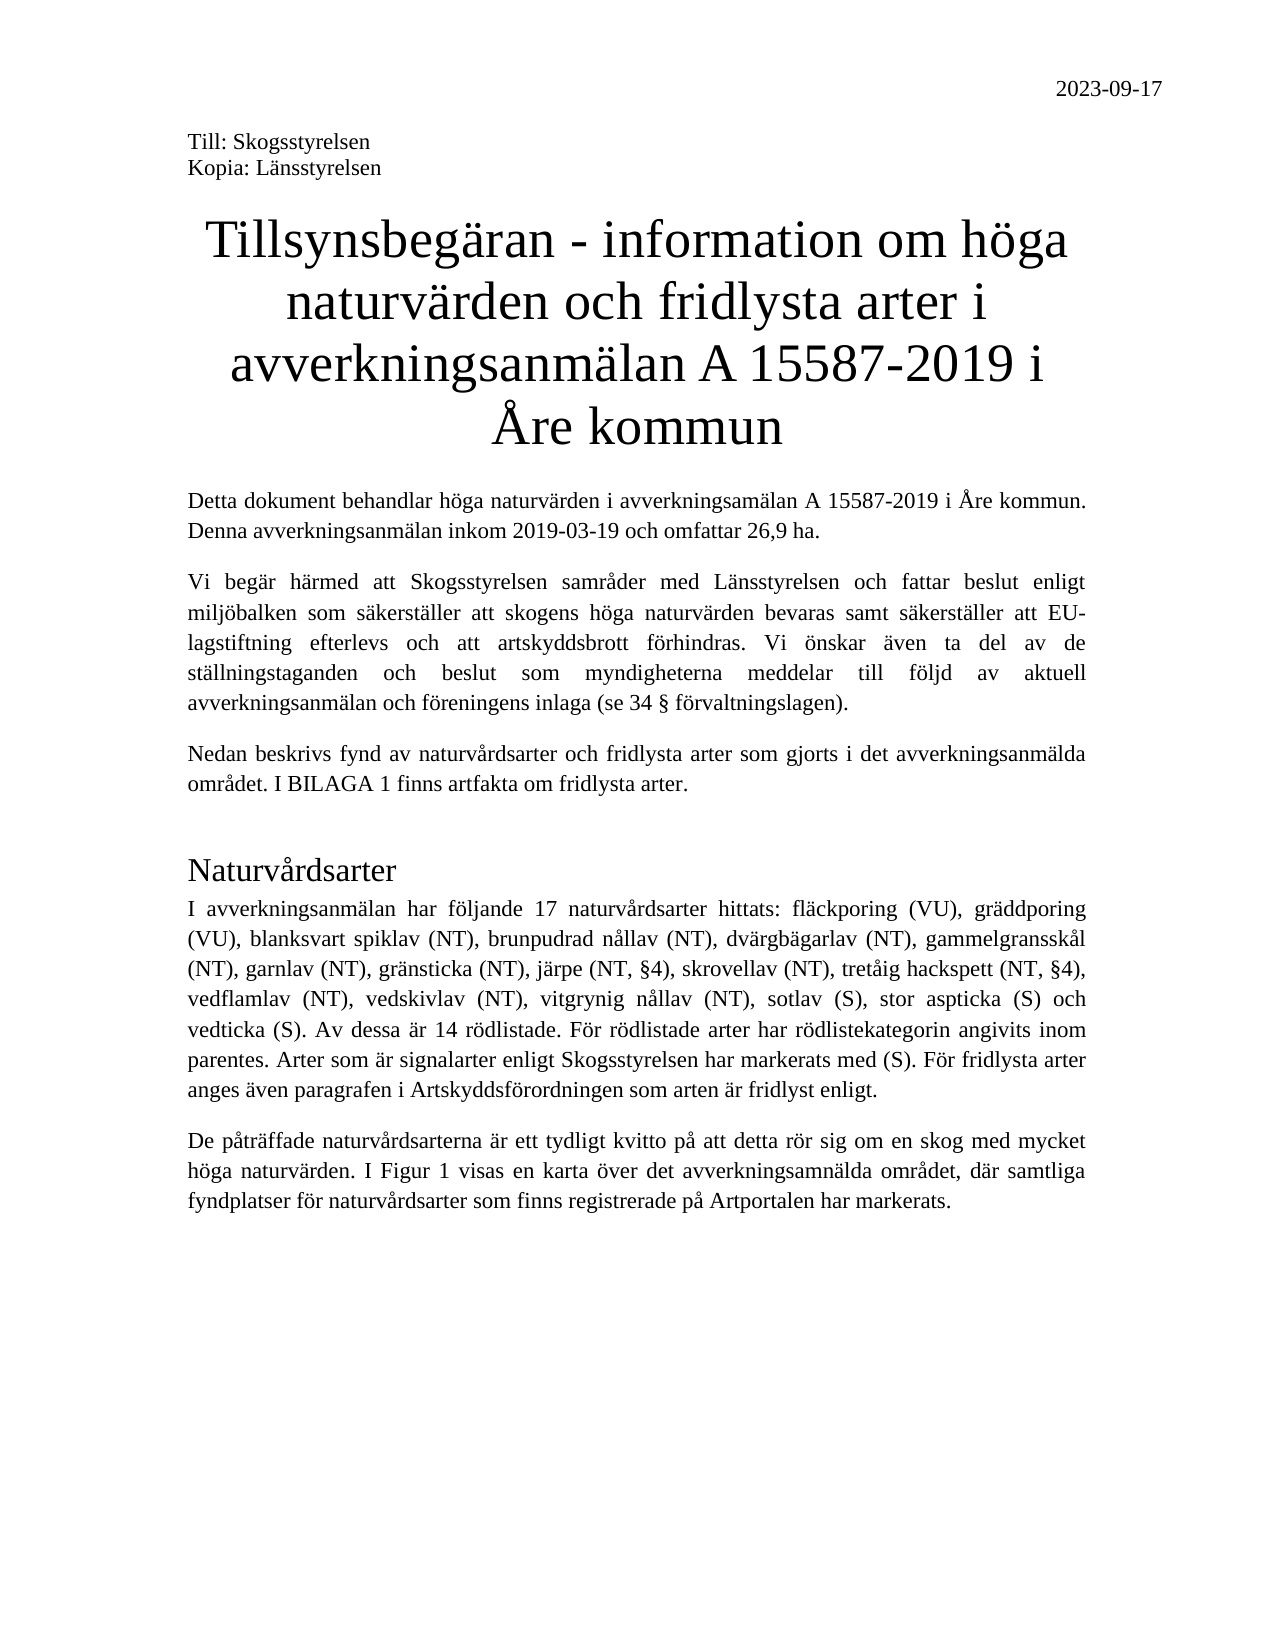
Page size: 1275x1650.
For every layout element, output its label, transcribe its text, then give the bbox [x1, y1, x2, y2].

text Nedan beskrivs fynd av naturvårdsarter och fridlysta arter som gjorts i det avverkningsanmälda området. I BILAGA 1 finns artfakta om fridlysta arter. [187, 740, 1087, 797]
title Tillsynsbegäran - information om höga naturvärden och fridlysta arter i avverkningsanmälan A 15587-2019 i Åre kommun [187, 207, 1087, 456]
subtitle Naturvårdsarter [187, 851, 1087, 889]
text Detta dokument behandlar höga naturvärden i avverkningsamälan A 15587-2019 i Åre kommun. Denna avverkningsanmälan inkom 2019-03-19 och omfattar 26,9 ha. [187, 487, 1087, 544]
text De påträffade naturvårdsarterna är ett tydligt kvitto på att detta rör sig om en skog med mycket höga naturvärden. I Figur 1 visas en karta över det avverkningsamnälda området, där samtliga fyndplatser för naturvårdsarter som finns registrerade på Artportalen har markerats. [187, 1127, 1087, 1214]
text I avverkningsanmälan har följande 17 naturvårdsarter hittats: fläckporing (VU), gräddporing (VU), blanksvart spiklav (NT), brunpudrad nållav (NT), dvärgbägarlav (NT), gammelgransskål (NT), garnlav (NT), gränsticka (NT), järpe (NT, §4), skrovellav (NT), tretåig hackspett (NT, §4), vedflamlav (NT), vedskivlav (NT), vitgrynig nållav (NT), sotlav (S), stor aspticka (S) och vedticka (S). Av dessa är 14 rödlistade. För rödlistade arter har rödlistekategorin angivits inom parentes. Arter som är signalarter enligt Skogsstyrelsen har markerats med (S). För fridlysta arter anges även paragrafen i Artskyddsförordningen som arten är fridlyst enligt. [187, 895, 1087, 1102]
text Vi begär härmed att Skogsstyrelsen samråder med Länsstyrelsen och fattar beslut enligt miljöbalken som säkerställer att skogens höga naturvärden bevaras samt säkerställer att EU-lagstiftning efterlevs och att artskyddsbrott förhindras. Vi önskar även ta del av de ställningstaganden och beslut som myndigheterna meddelar till följd av aktuell avverkningsanmälan och föreningens inlaga (se 34 § förvaltningslagen). [187, 568, 1087, 716]
